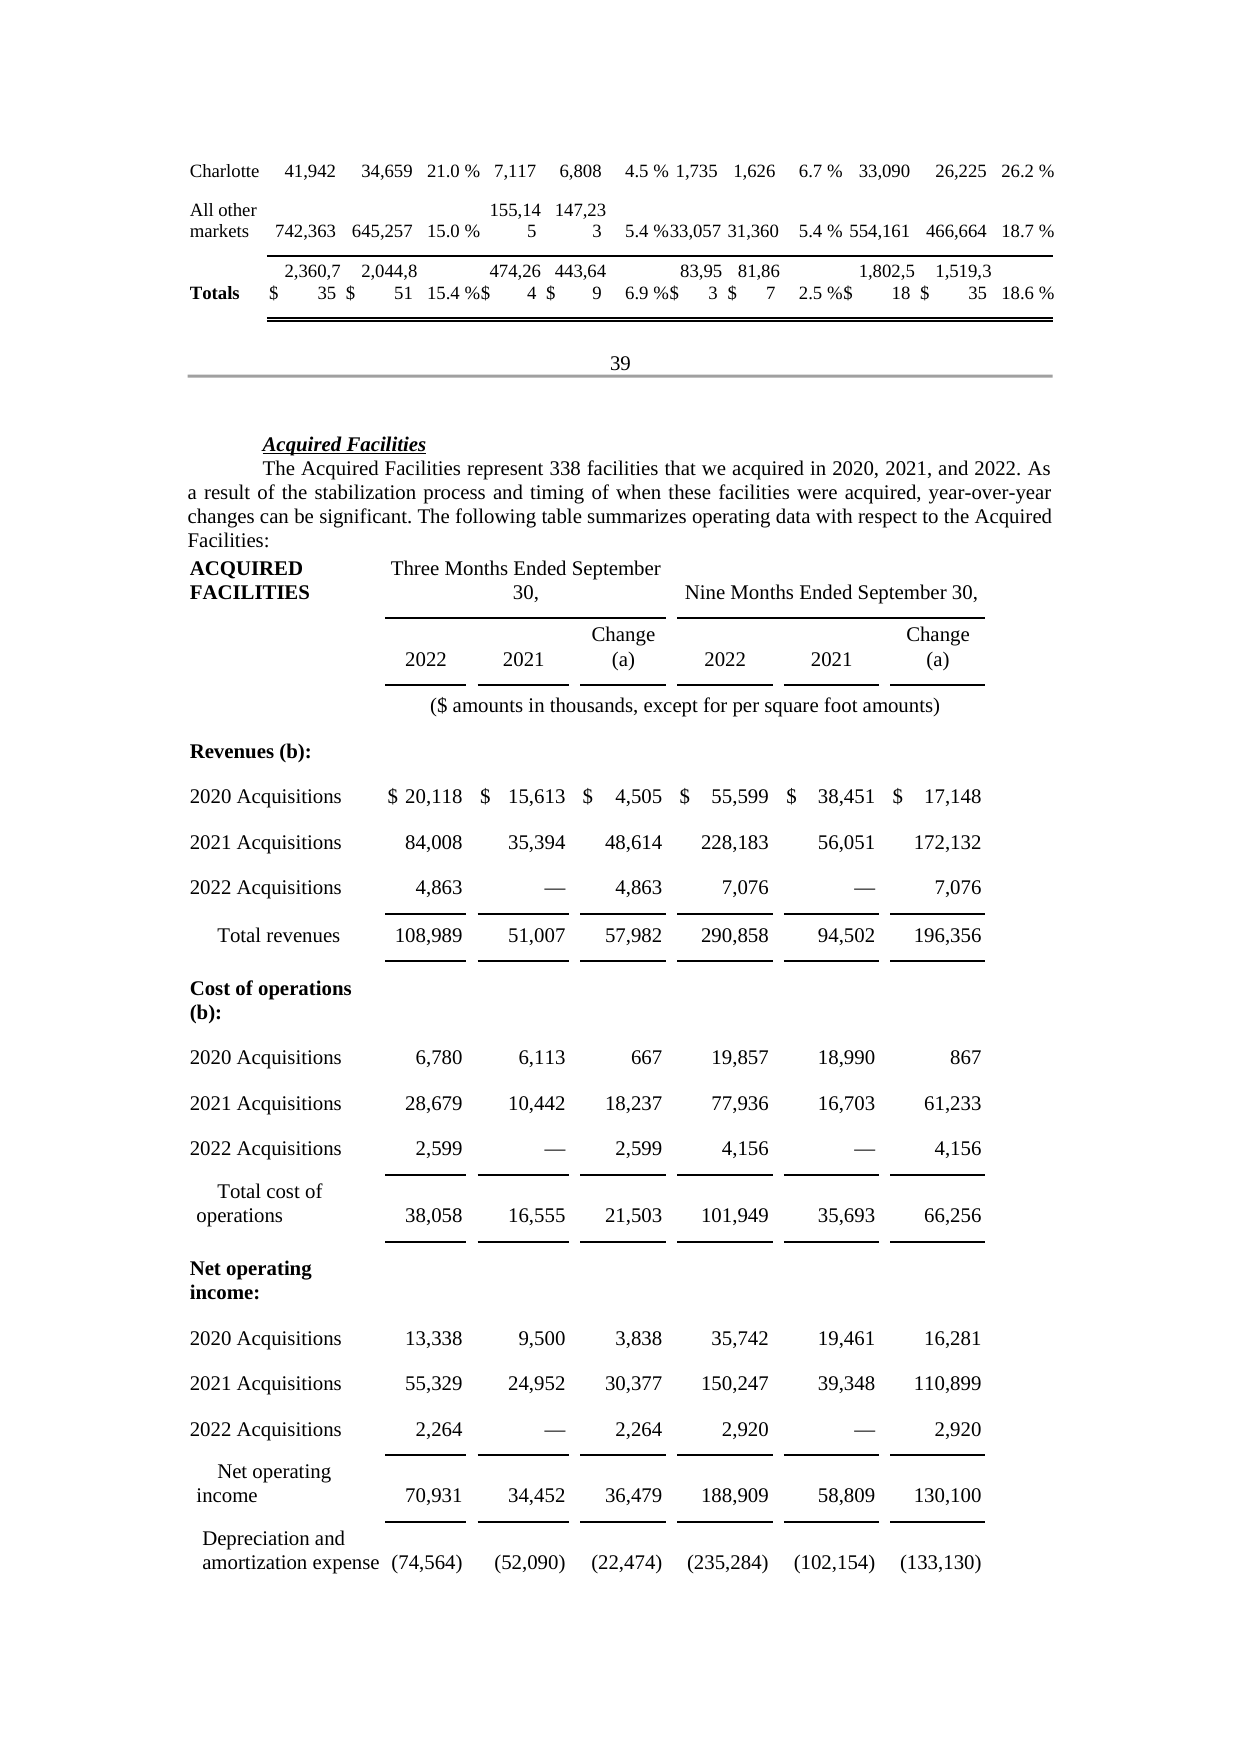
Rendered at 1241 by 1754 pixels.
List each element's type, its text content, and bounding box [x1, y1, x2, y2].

text The Acquired Facilities represent 338 facilities that we acquired in 2020, 2021, and 2022. As a result of the stabilization process and timing of when these facilities were acquired, year-over-year changes can be significant. The following table summarizes operating data with respect to the Acquired Facilities: [187, 456, 1053, 552]
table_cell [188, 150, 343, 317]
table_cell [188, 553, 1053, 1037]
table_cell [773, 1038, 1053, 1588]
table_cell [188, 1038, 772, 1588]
text Acquired Facilities [187, 432, 1053, 456]
text 39 [187, 351, 1053, 374]
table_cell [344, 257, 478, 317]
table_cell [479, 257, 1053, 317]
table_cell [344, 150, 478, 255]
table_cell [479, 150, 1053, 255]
